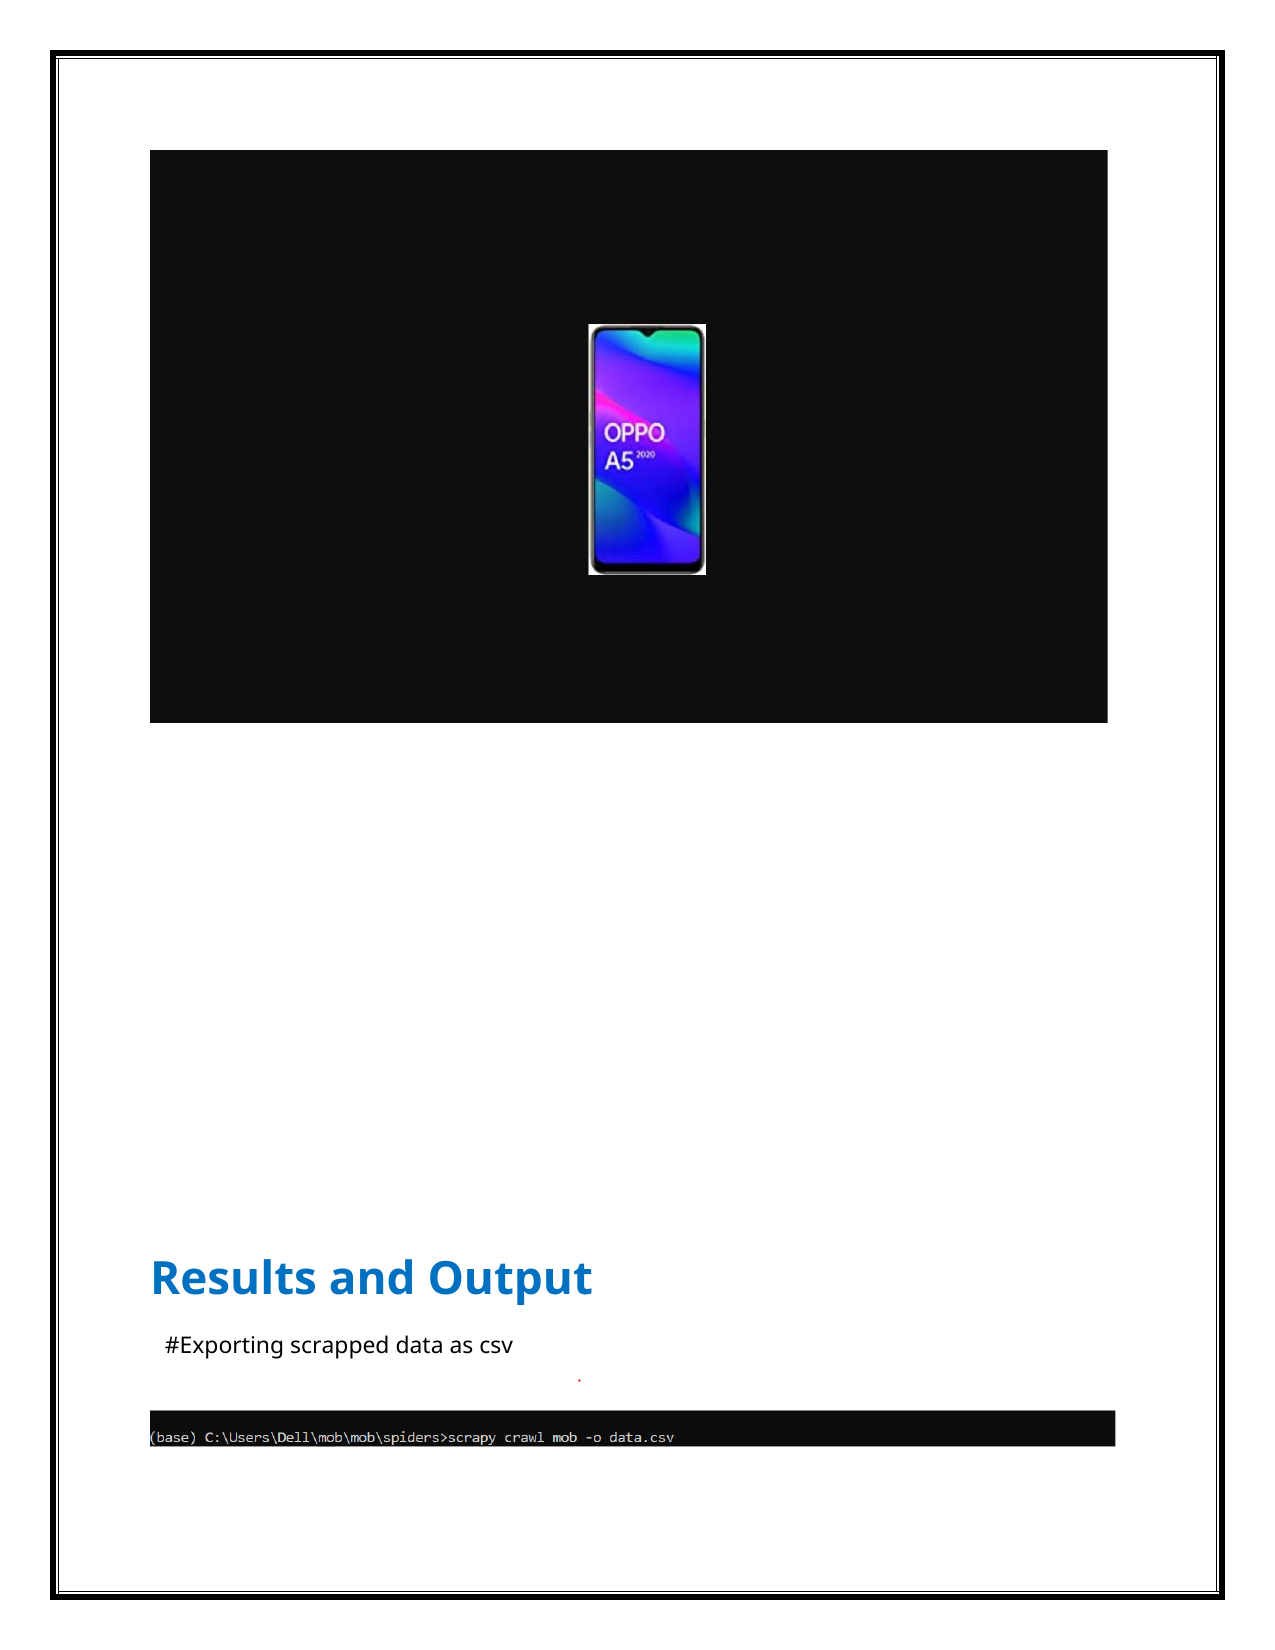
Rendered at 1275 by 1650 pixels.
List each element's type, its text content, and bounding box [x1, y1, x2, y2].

text Results and Output [150, 1245, 1125, 1308]
picture [150, 1379, 1116, 1447]
text #Exporting scrapped data as csv [164, 1329, 1125, 1361]
picture [150, 150, 1108, 723]
